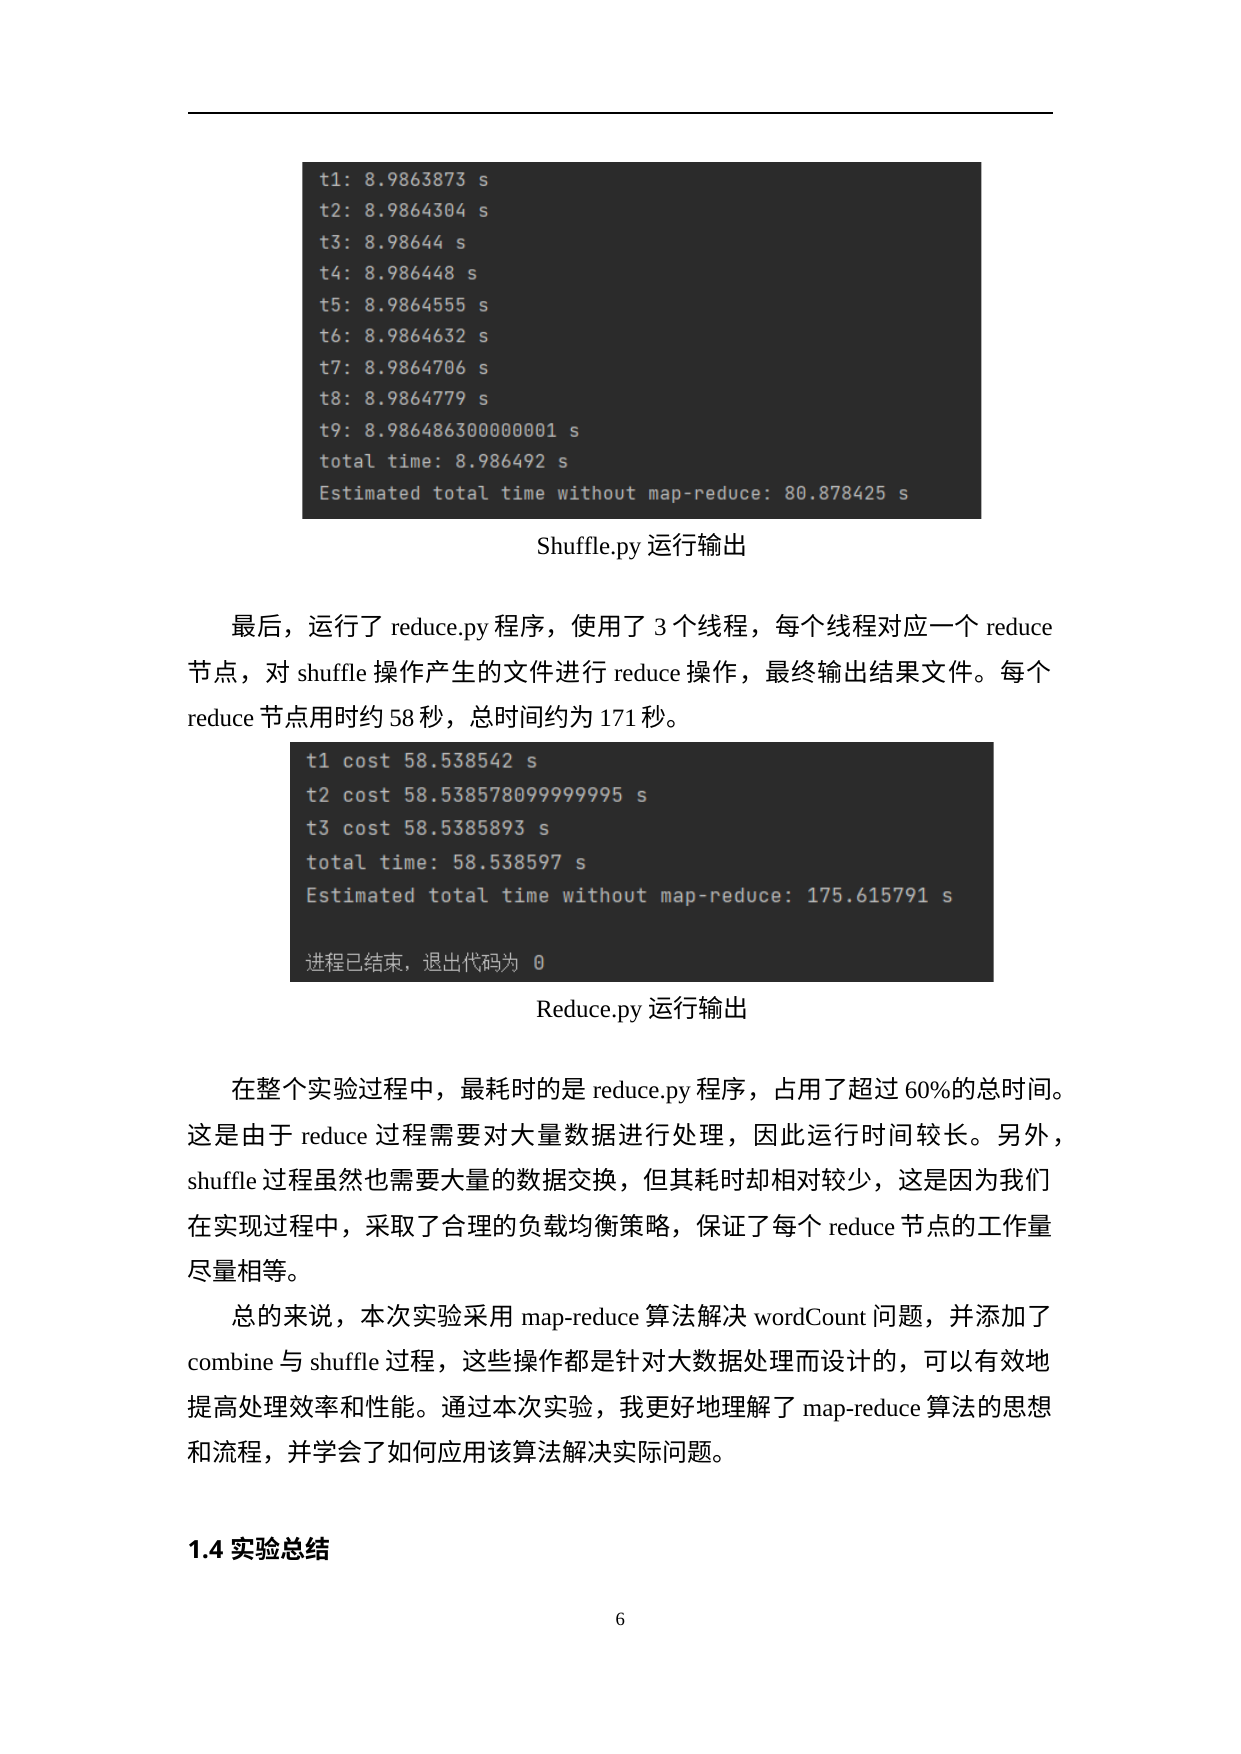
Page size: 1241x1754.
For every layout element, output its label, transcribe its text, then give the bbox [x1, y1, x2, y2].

text 总的来说，本次实验采用map-reduce算法解决wordCount问题，并添加了combine与shuffle过程，这些操作都是针对大数据处理而设计的，可以有效地提高处理效率和性能。通过本次实验，我更好地理解了map-reduce算法的思想和流程，并学会了如何应用该算法解决实际问题。 [187, 1297, 1053, 1469]
text 在整个实验过程中，最耗时的是reduce.py程序，占用了超过60%的总时间。这是由于reduce过程需要对大量数据进行处理，因此运行时间较长。另外，shuffle过程虽然也需要大量的数据交换，但其耗时却相对较少，这是因为我们在实现过程中，采取了合理的负载均衡策略，保证了每个reduce节点的工作量尽量相等。 [187, 1070, 1053, 1287]
text Shuffle.py 运行输出 [187, 525, 1053, 562]
subtitle 1.4 实验总结 [187, 1515, 1053, 1580]
text Reduce.py 运行输出 [187, 989, 1053, 1025]
picture [302, 162, 982, 519]
text 最后，运行了reduce.py程序，使用了3个线程，每个线程对应一个reduce节点，对shuffle操作产生的文件进行reduce操作，最终输出结果文件。每个reduce节点用时约58秒，总时间约为171秒。 [187, 607, 1053, 733]
picture [290, 742, 994, 982]
